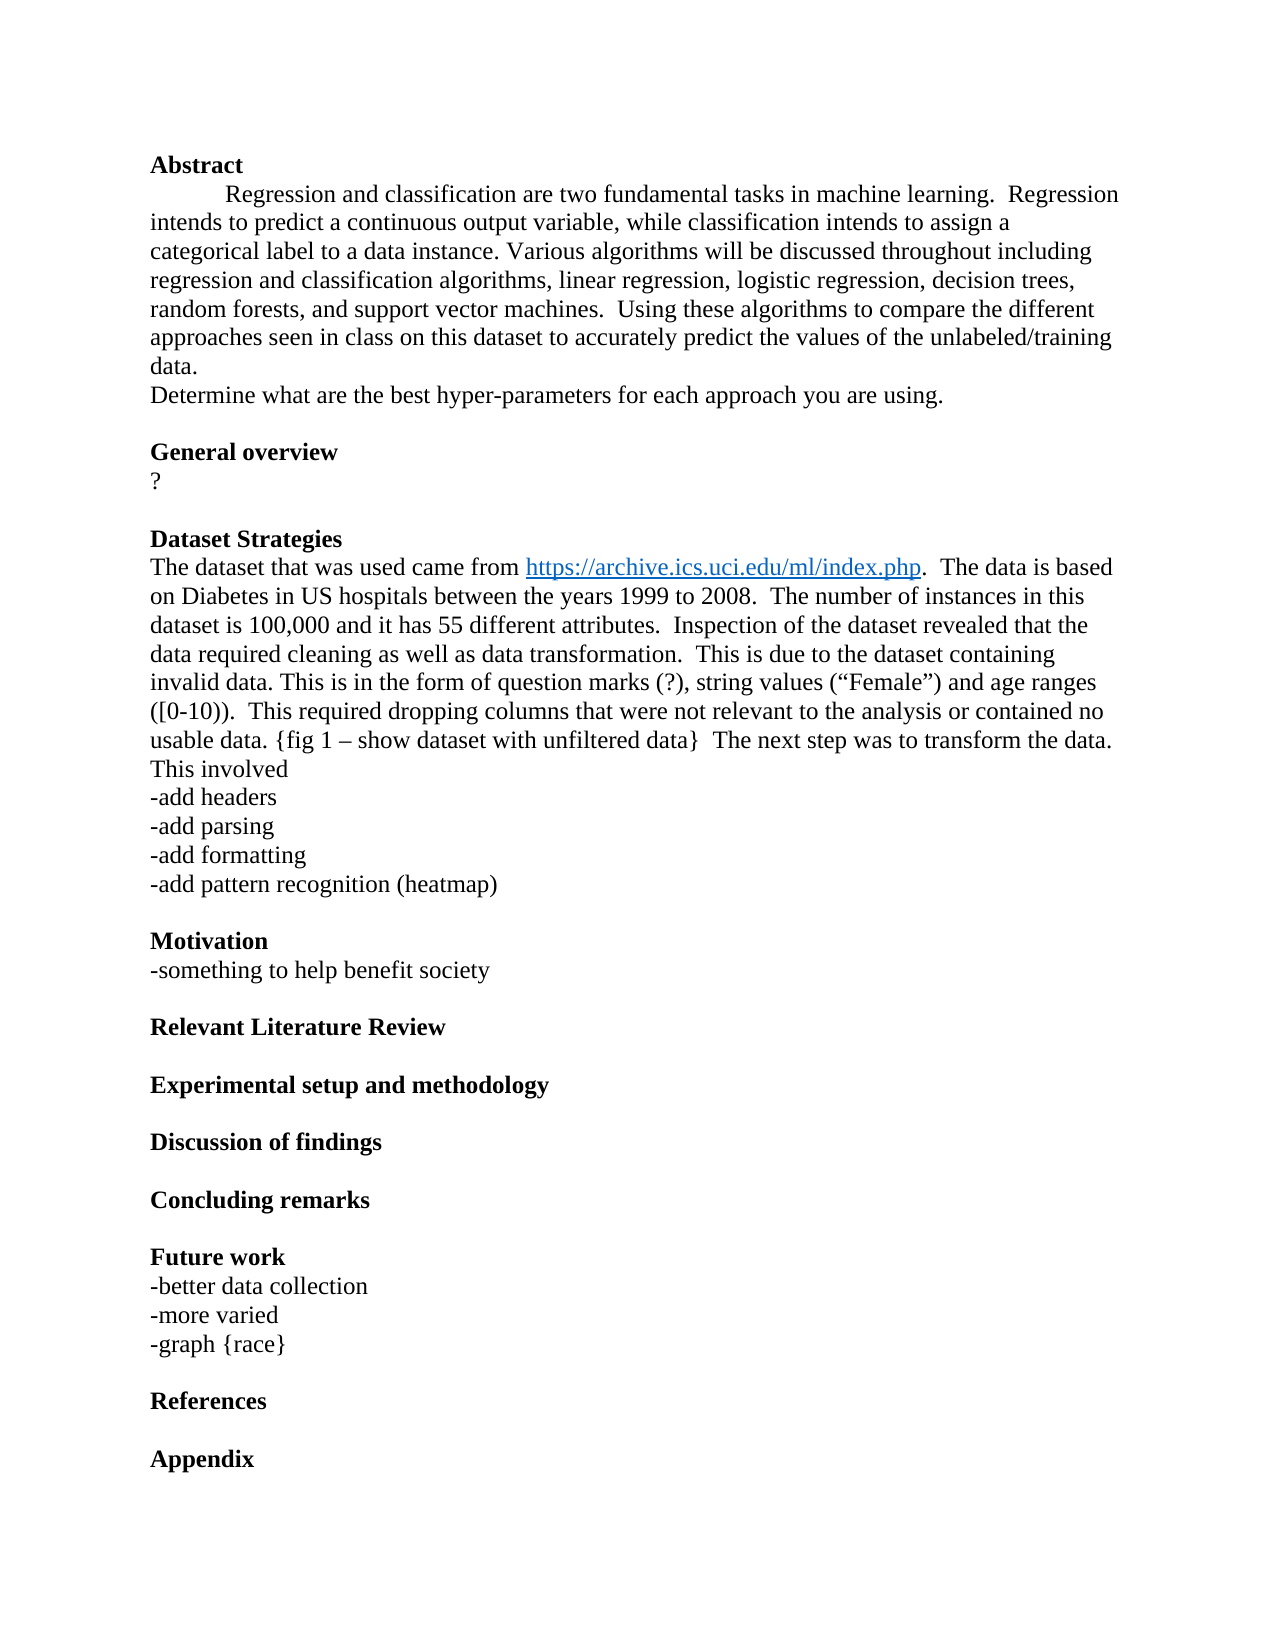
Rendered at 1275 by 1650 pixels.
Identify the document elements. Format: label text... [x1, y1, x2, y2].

text -add parsing [150, 811, 1125, 840]
text Relevant Literature Review [150, 1012, 1125, 1041]
text -more varied [150, 1300, 1125, 1329]
text Appendix [150, 1444, 1125, 1472]
text Abstract [150, 150, 1125, 179]
text Dataset Strategies [150, 524, 1125, 552]
text Future work [150, 1242, 1125, 1271]
text Regression and classification are two fundamental tasks in machine learning. Regression intends to predict a continuous output variable, while classification intends to assign a categorical label to a data instance. Various algorithms will be discussed throughout including regression and classification algorithms, linear regression, logistic regression, decision trees, random forests, and support vector machines. Using these algorithms to compare the different approaches seen in class on this dataset to accurately predict the values of the unlabeled/training data. [150, 179, 1125, 380]
text ? [150, 466, 1125, 495]
text Concluding remarks [150, 1185, 1125, 1214]
text Experimental setup and methodology [150, 1070, 1125, 1099]
text -graph {race} [150, 1329, 1125, 1357]
text -better data collection [150, 1271, 1125, 1300]
text Motivation [150, 926, 1125, 955]
text -add formatting [150, 840, 1125, 869]
text Determine what are the best hyper-parameters for each approach you are using. [150, 380, 1125, 409]
text -add headers [150, 782, 1125, 811]
text The dataset that was used came from https://archive.ics.uci.edu/ml/index.php. The data is based on Diabetes in US hospitals between the years 1999 to 2008. The number of instances in this dataset is 100,000 and it has 55 different attributes. Inspection of the dataset revealed that the data required cleaning as well as data transformation. This is due to the dataset containing invalid data. This is in the form of question marks (?), string values (“Female”) and age ranges ([0-10)). This required dropping columns that were not relevant to the analysis or contained no usable data. {fig 1 – show dataset with unfiltered data} The next step was to transform the data. This involved [150, 552, 1125, 782]
text -something to help benefit society [150, 955, 1125, 984]
text References [150, 1386, 1125, 1415]
text General overview [150, 437, 1125, 466]
text Discussion of findings [150, 1127, 1125, 1156]
text -add pattern recognition (heatmap) [150, 869, 1125, 897]
